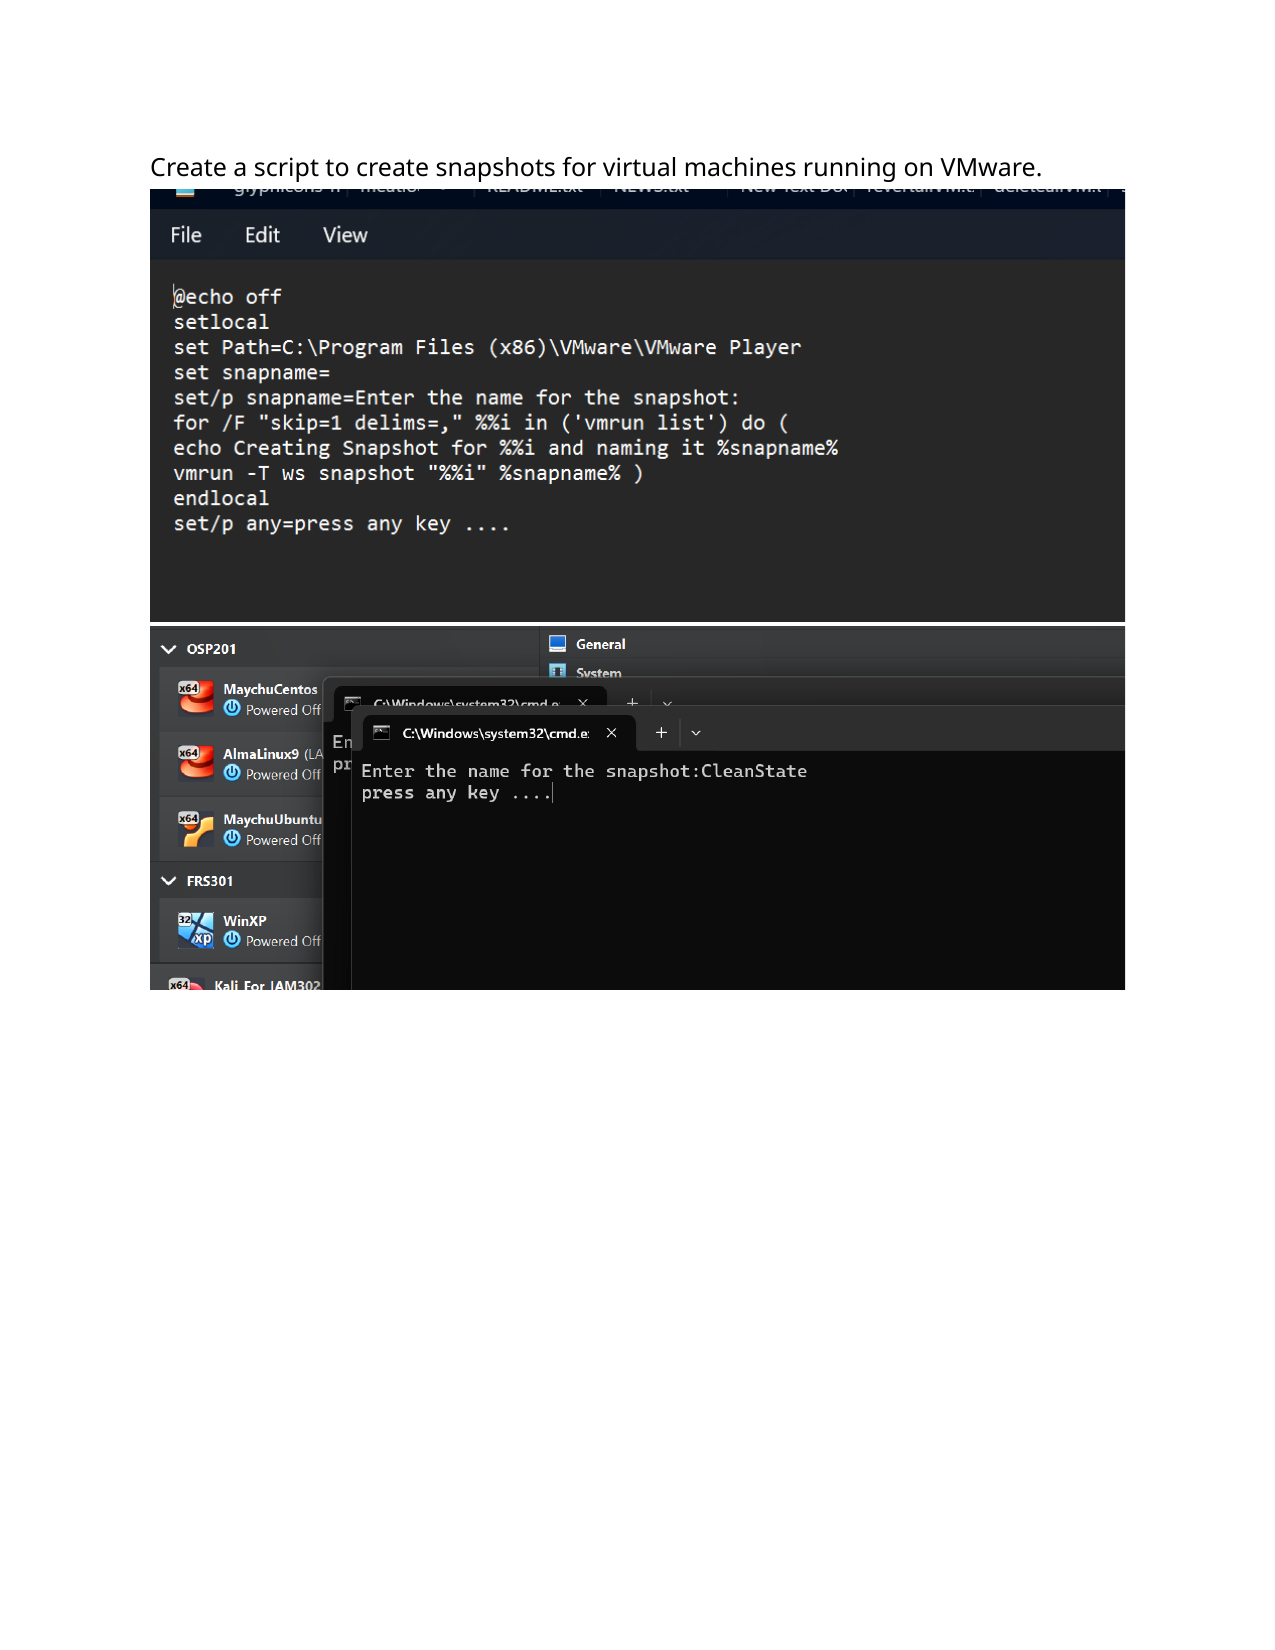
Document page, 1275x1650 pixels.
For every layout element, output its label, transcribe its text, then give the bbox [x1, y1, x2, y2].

picture [150, 626, 1125, 990]
picture [150, 189, 1125, 622]
text Create a script to create snapshots for virtual machines running on VMware. [150, 150, 1125, 189]
